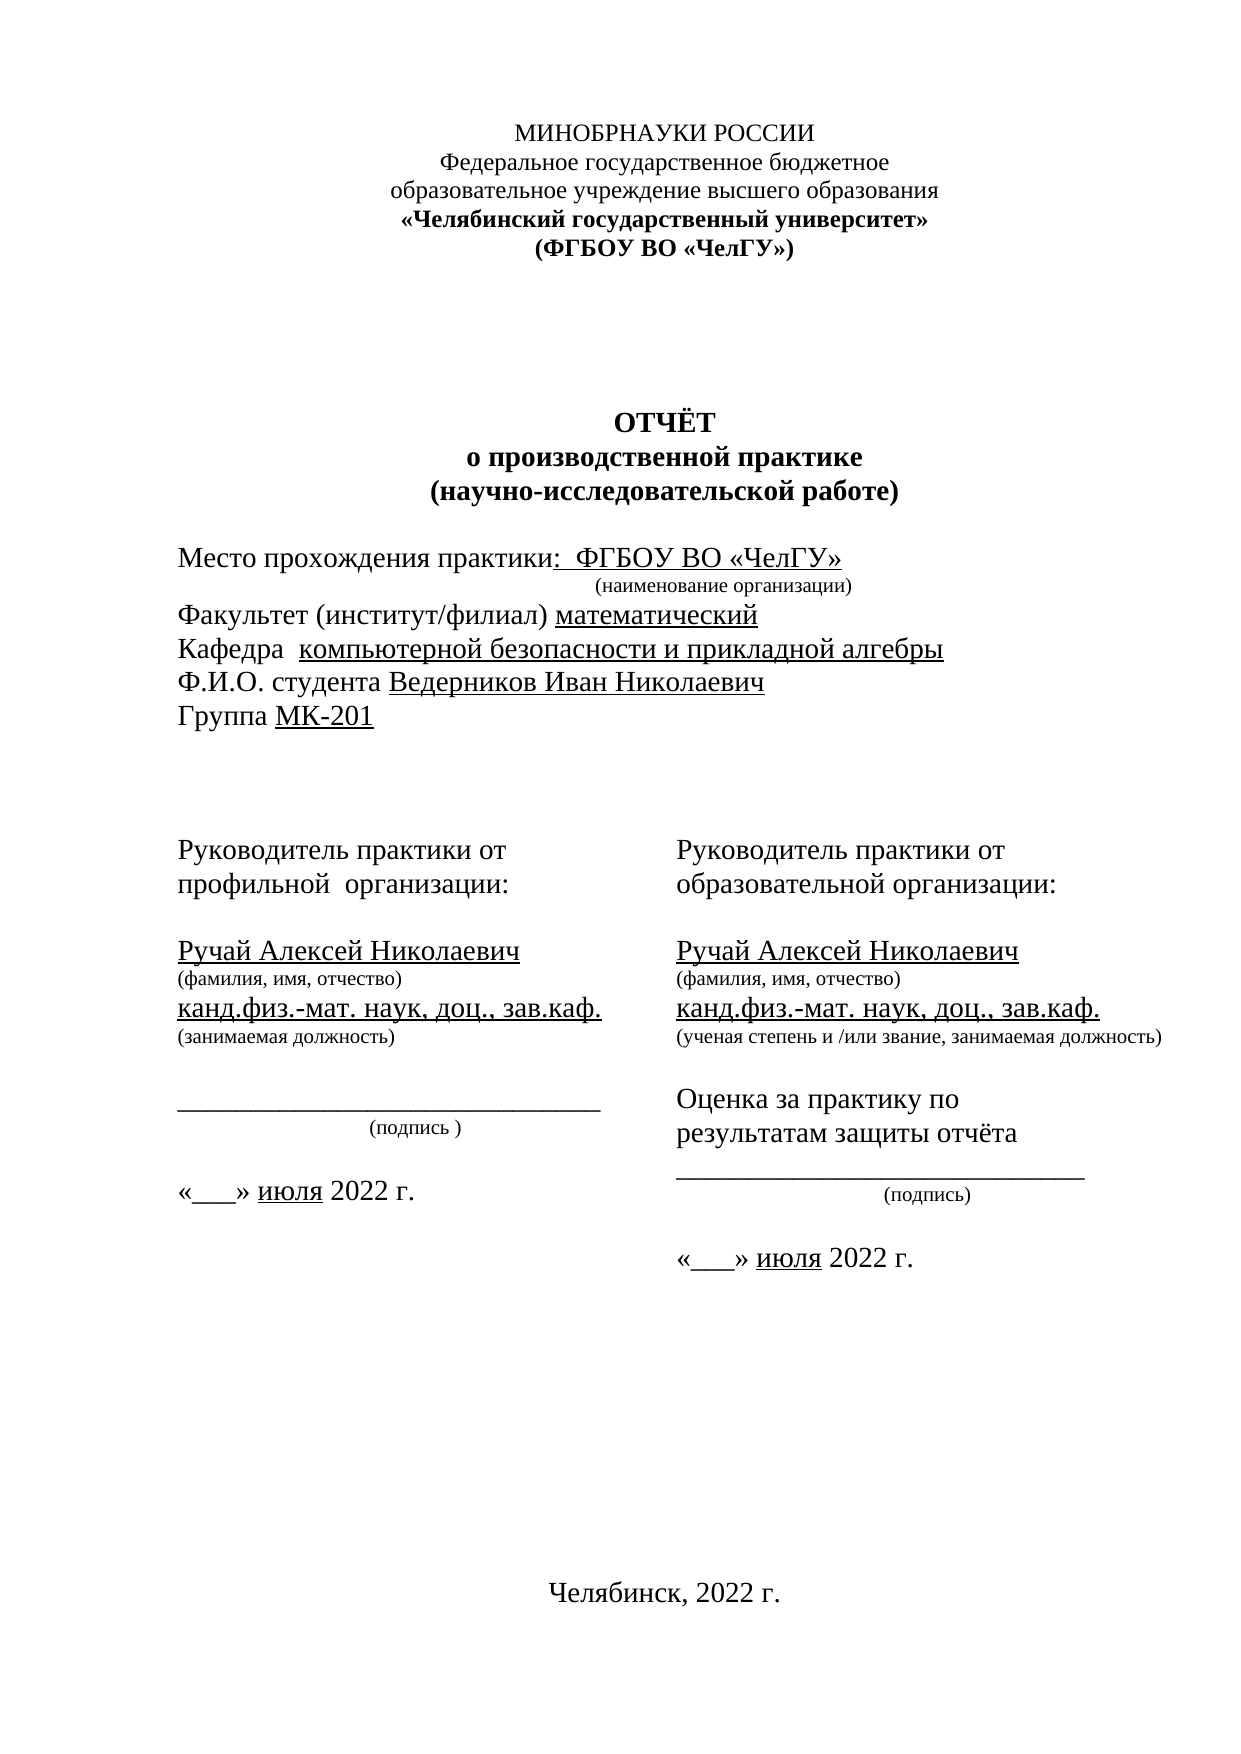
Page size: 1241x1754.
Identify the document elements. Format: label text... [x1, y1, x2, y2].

text ОТЧЁТ [177, 406, 1152, 439]
text МИНОБРНАУКИ РОССИИ [177, 118, 1152, 147]
table_header Руководитель практики от профильной организации: Ручай Алексей Николаевич (фамилия, имя, отчество) канд.физ.-мат. наук, доц., зав.каф. (занимаемая должность) _____________________________ (подпись ) «___» июля 2022 г. [166, 832, 665, 1307]
table_header Руководитель практики от образовательной организации: Ручай Алексей Николаевич (фамилия, имя, отчество) канд.физ.-мат. наук, доц., зав.каф. (ученая степень и /или звание, занимаемая должность) Оценка за практику по результатам защиты отчёта ____________________________ (подпись) «___» июля 2022 г. [665, 832, 1190, 1307]
text (ФГБОУ ВО «ЧелГУ») [177, 233, 1152, 262]
text (научно-исследовательской работе) [177, 473, 1152, 506]
text Челябинск, 2022 г. [177, 1575, 1152, 1609]
text о производственной практике [177, 439, 1152, 473]
text Ф.И.О. студента Ведерников Иван Николаевич [177, 664, 1152, 698]
text (наименование организации) [177, 573, 1152, 597]
text «Челябинский государственный университет» [177, 204, 1152, 233]
text образовательное учреждение высшего образования [177, 176, 1152, 204]
text Кафедра компьютерной безопасности и прикладной алгебры [177, 631, 1152, 664]
text Место прохождения практики: ФГБОУ ВО «ЧелГУ» [177, 540, 1152, 573]
text Группа МК-201 [177, 698, 1152, 732]
text Факультет (институт/филиал) математический [177, 597, 1152, 631]
text Федеральное государственное бюджетное [177, 147, 1152, 176]
